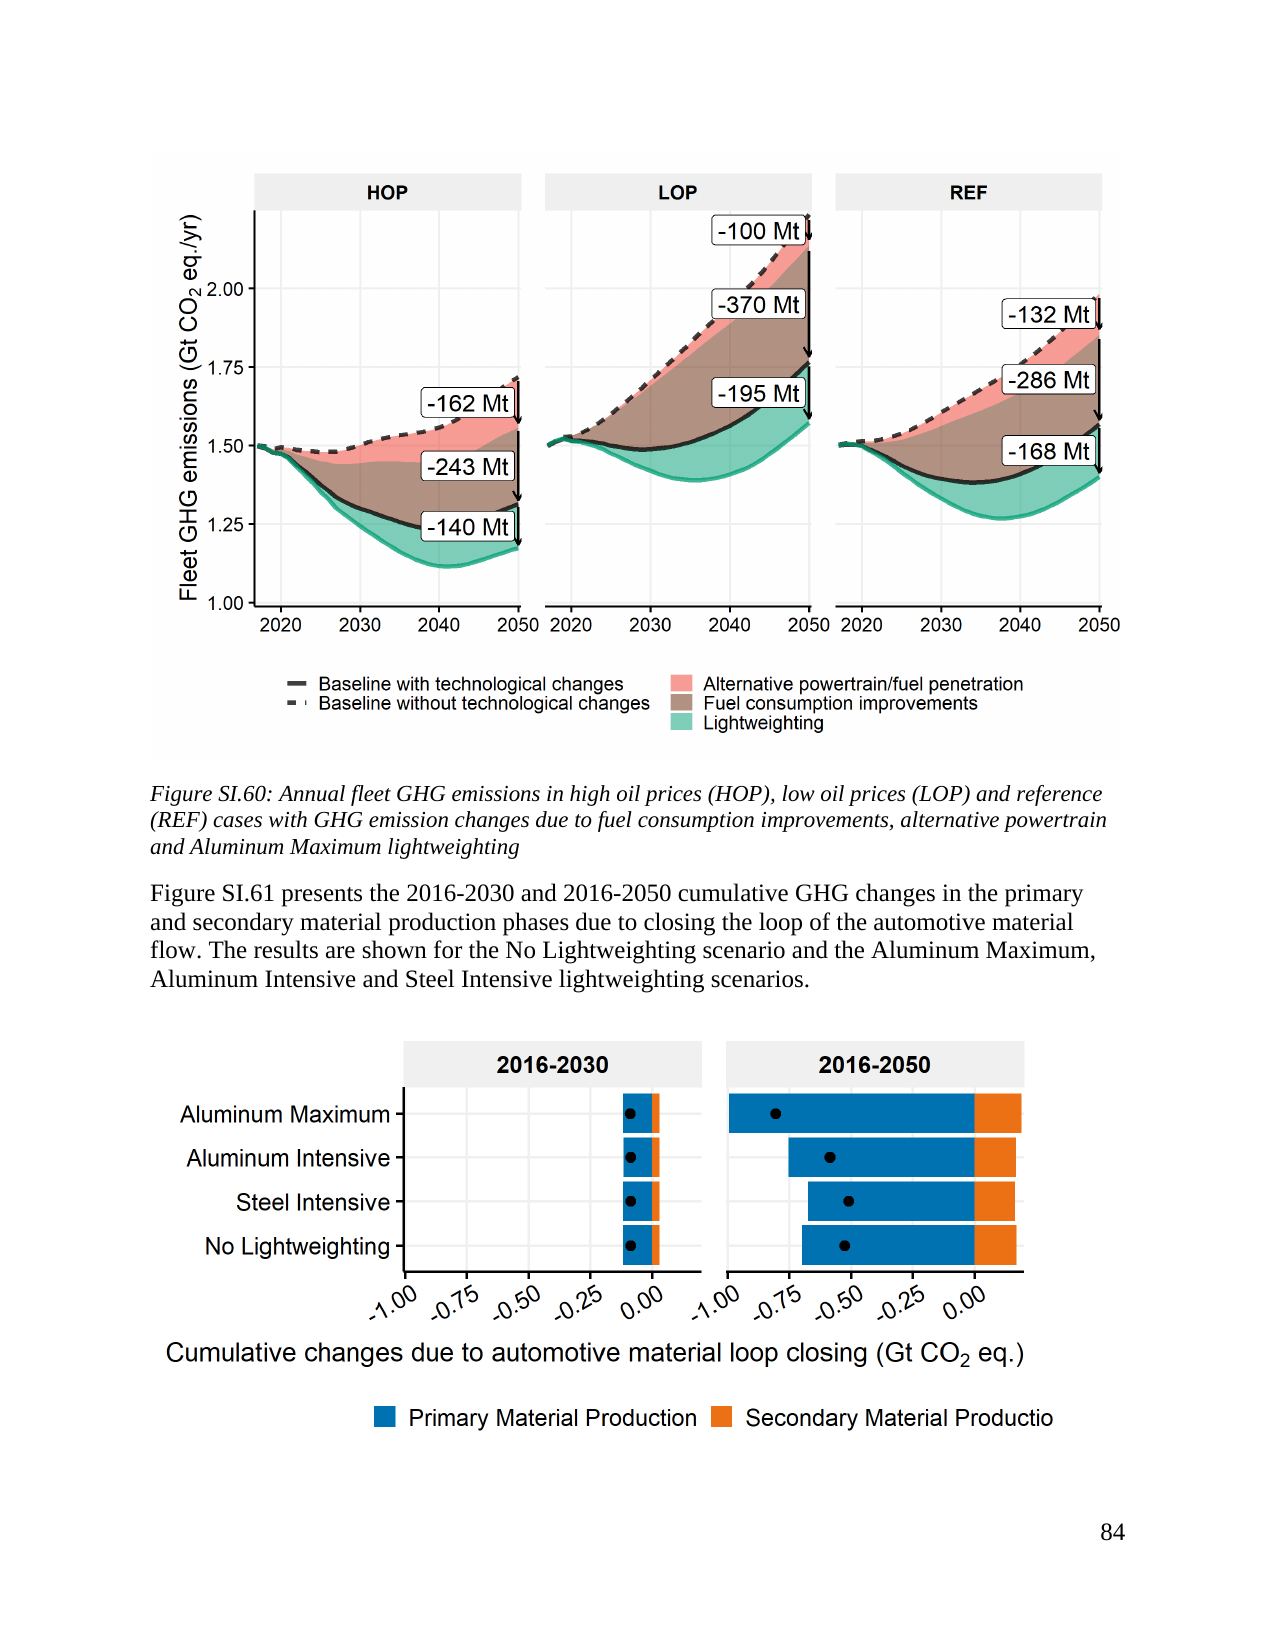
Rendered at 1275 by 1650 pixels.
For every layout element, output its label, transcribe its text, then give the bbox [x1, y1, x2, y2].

text Figure SI.60: Annual fleet GHG emissions in high oil prices (HOP), low oil prices (LOP) and reference (REF) cases with GHG emission changes due to fuel consumption improvements, alternative powertrain and Aluminum Maximum lightweighting [150, 780, 1125, 859]
picture [150, 150, 1125, 760]
picture [150, 1011, 1053, 1464]
text Figure SI.61 presents the 2016-2030 and 2016-2050 cumulative GHG changes in the primary and secondary material production phases due to closing the loop of the automotive material flow. The results are shown for the No Lightweighting scenario and the Aluminum Maximum, Aluminum Intensive and Steel Intensive lightweighting scenarios. [150, 878, 1125, 993]
